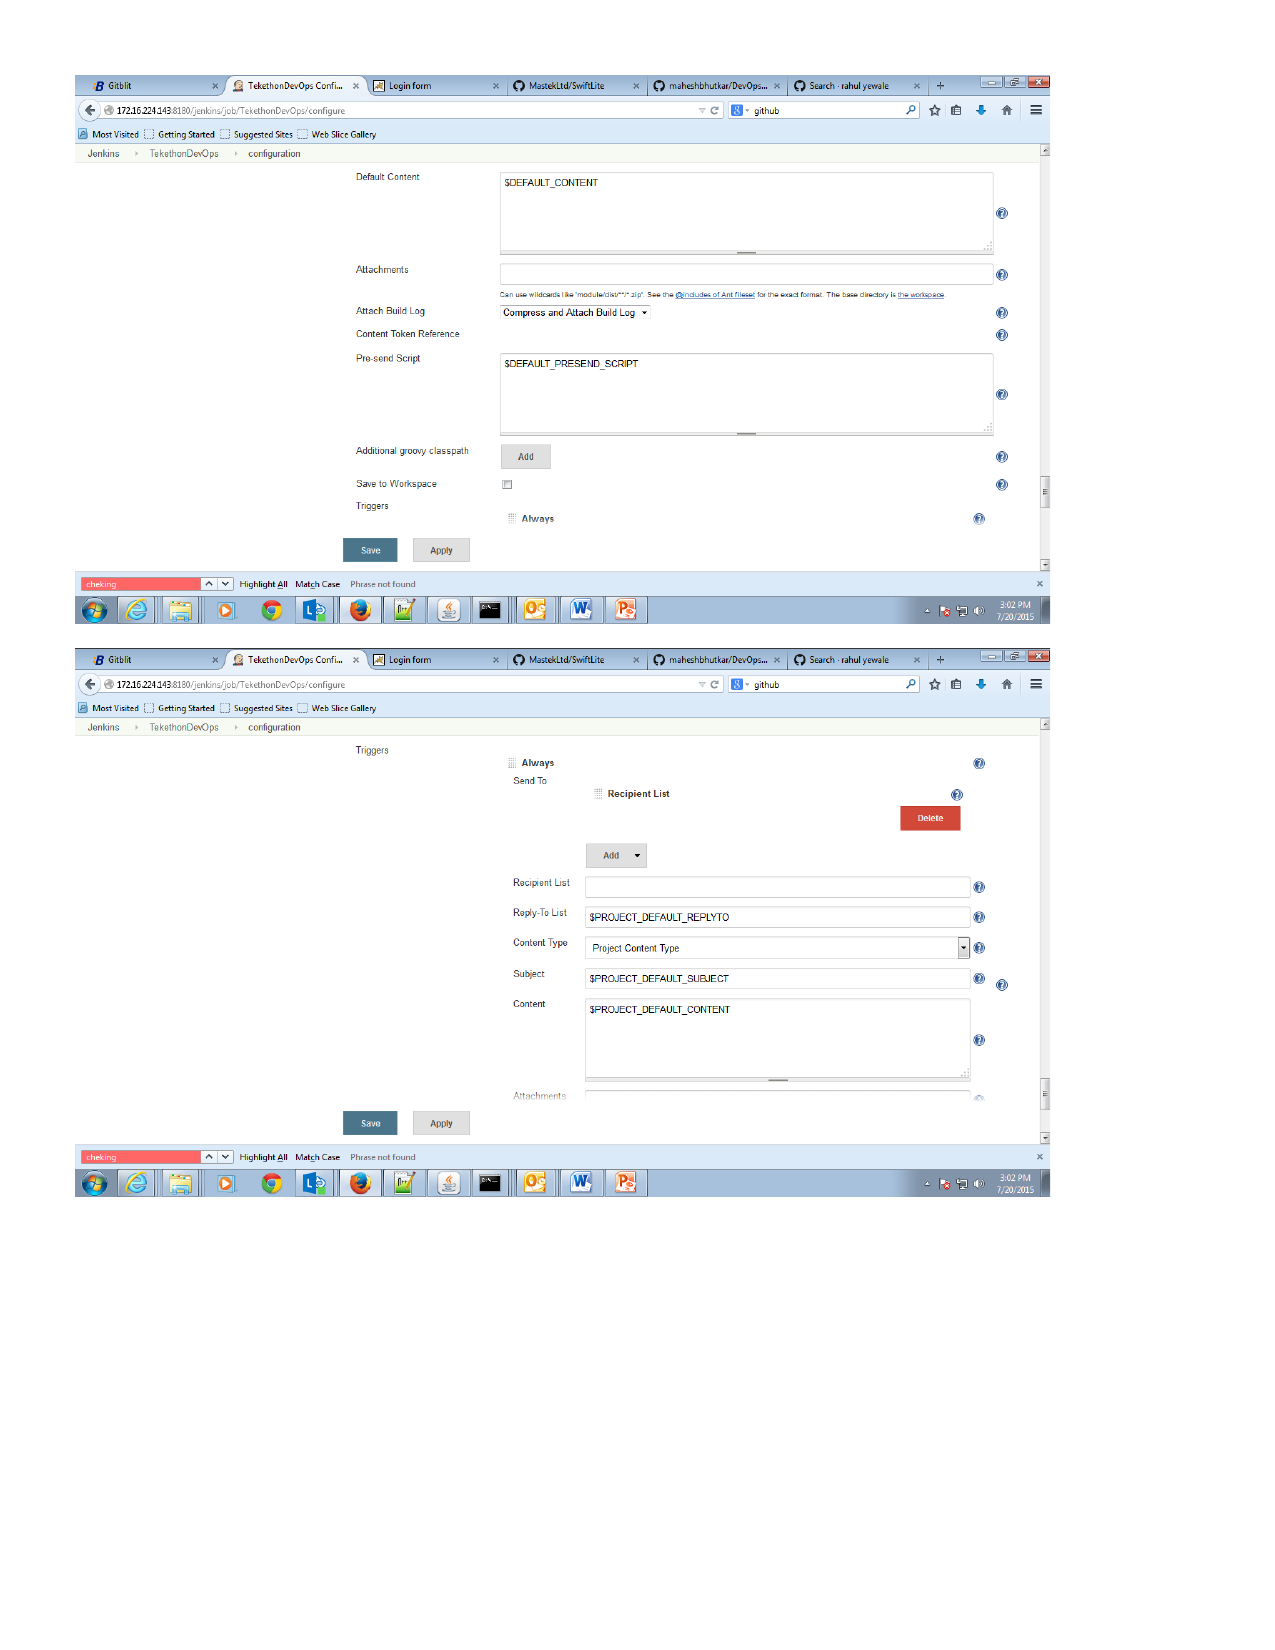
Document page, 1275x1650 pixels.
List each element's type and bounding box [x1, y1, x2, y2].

picture [75, 75, 1050, 624]
picture [75, 648, 1050, 1197]
